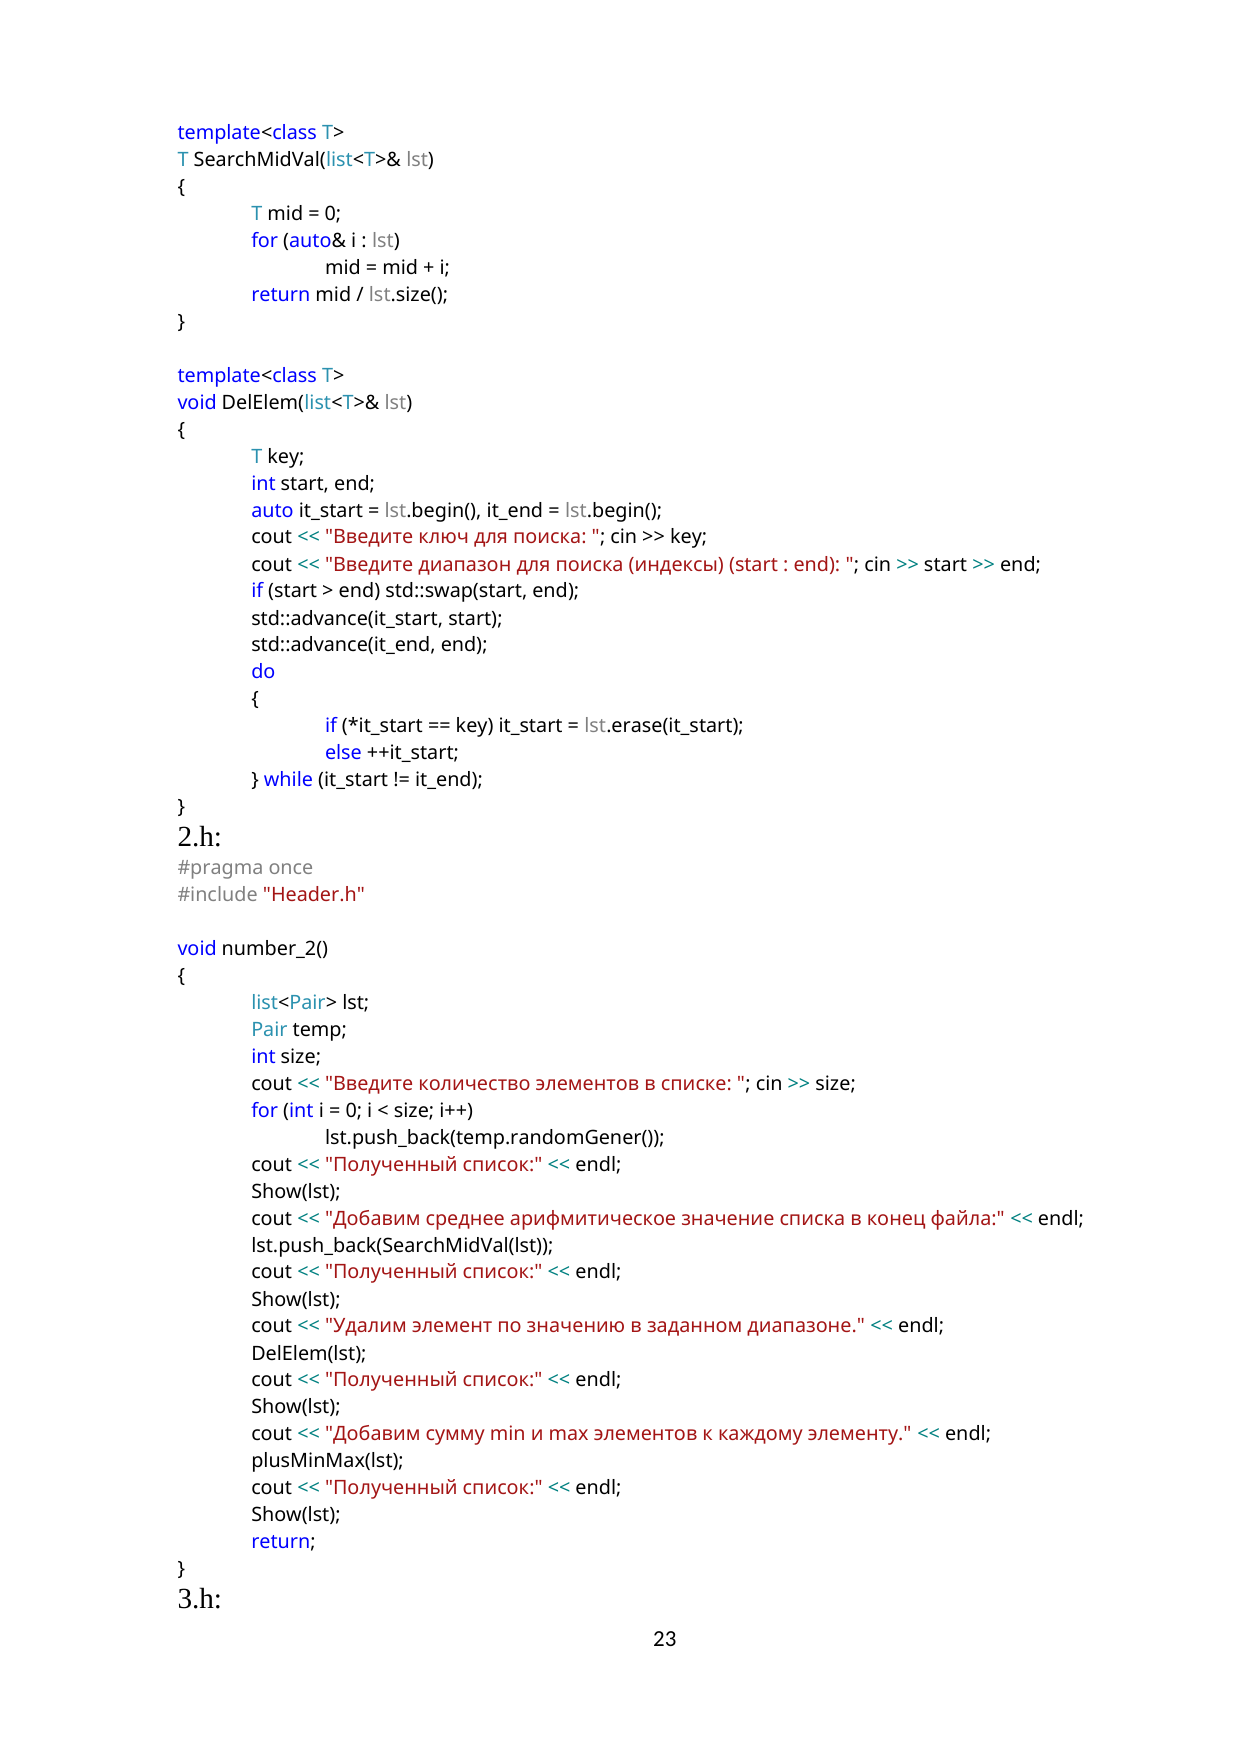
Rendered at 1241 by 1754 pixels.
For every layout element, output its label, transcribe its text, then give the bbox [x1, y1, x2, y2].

text cout << "Введите диапазон для поиска (индексы) (start : end): "; cin >> start >> end; [177, 550, 1152, 577]
text cout << "Полученный список:" << endl; [177, 1150, 1152, 1177]
text Show(lst); [177, 1177, 1152, 1204]
text lst.push_back(temp.randomGener()); [177, 1123, 1152, 1150]
text 3.h: [177, 1582, 1152, 1615]
text { [177, 415, 1152, 442]
text cout << "Удалим элемент по значению в заданном диапазоне." << endl; [177, 1312, 1152, 1339]
text 2.h: [177, 819, 1152, 853]
text int size; [177, 1042, 1152, 1069]
text auto it_start = lst.begin(), it_end = lst.begin(); [177, 496, 1152, 523]
text do [177, 658, 1152, 685]
text template<class T> [177, 361, 1152, 388]
text int start, end; [177, 469, 1152, 496]
text std::advance(it_start, start); [177, 604, 1152, 631]
text cout << "Полученный список:" << endl; [177, 1258, 1152, 1285]
text T key; [177, 442, 1152, 469]
text lst.push_back(SearchMidVal(lst)); [177, 1231, 1152, 1258]
text void number_2() [177, 934, 1152, 961]
text list<Pair> lst; [177, 988, 1152, 1015]
text { [177, 961, 1152, 988]
text DelElem(lst); [177, 1339, 1152, 1366]
text T mid = 0; [177, 199, 1152, 226]
text cout << "Полученный список:" << endl; [177, 1474, 1152, 1501]
text else ++it_start; [177, 739, 1152, 766]
text Show(lst); [177, 1501, 1152, 1528]
text { [177, 685, 1152, 712]
text } [177, 307, 1152, 334]
text plusMinMax(lst); [177, 1447, 1152, 1474]
text cout << "Полученный список:" << endl; [177, 1366, 1152, 1393]
text cout << "Добавим среднее арифмитическое значение списка в конец файла:" << endl; [177, 1204, 1152, 1231]
text mid = mid + i; [177, 253, 1152, 280]
text void DelElem(list<T>& lst) [177, 388, 1152, 415]
text cout << "Введите ключ для поиска: "; cin >> key; [177, 523, 1152, 550]
text if (start > end) std::swap(start, end); [177, 577, 1152, 604]
text T SearchMidVal(list<T>& lst) [177, 145, 1152, 172]
text std::advance(it_end, end); [177, 631, 1152, 658]
text Show(lst); [177, 1393, 1152, 1420]
text Show(lst); [177, 1285, 1152, 1312]
text } while (it_start != it_end); [177, 766, 1152, 793]
text return mid / lst.size(); [177, 280, 1152, 307]
text for (auto& i : lst) [177, 226, 1152, 253]
text #include "Header.h" [177, 880, 1152, 907]
text template<class T> [177, 118, 1152, 145]
text #pragma once [177, 853, 1152, 880]
text cout << "Введите количество элементов в списке: "; cin >> size; [177, 1069, 1152, 1096]
text Pair temp; [177, 1015, 1152, 1042]
text return; [177, 1528, 1152, 1554]
text if (*it_start == key) it_start = lst.erase(it_start); [177, 712, 1152, 739]
text { [177, 172, 1152, 199]
text } [177, 1554, 1152, 1582]
text cout << "Добавим сумму min и max элементов к каждому элементу." << endl; [177, 1420, 1152, 1447]
text for (int i = 0; i < size; i++) [177, 1096, 1152, 1123]
text } [177, 793, 1152, 819]
